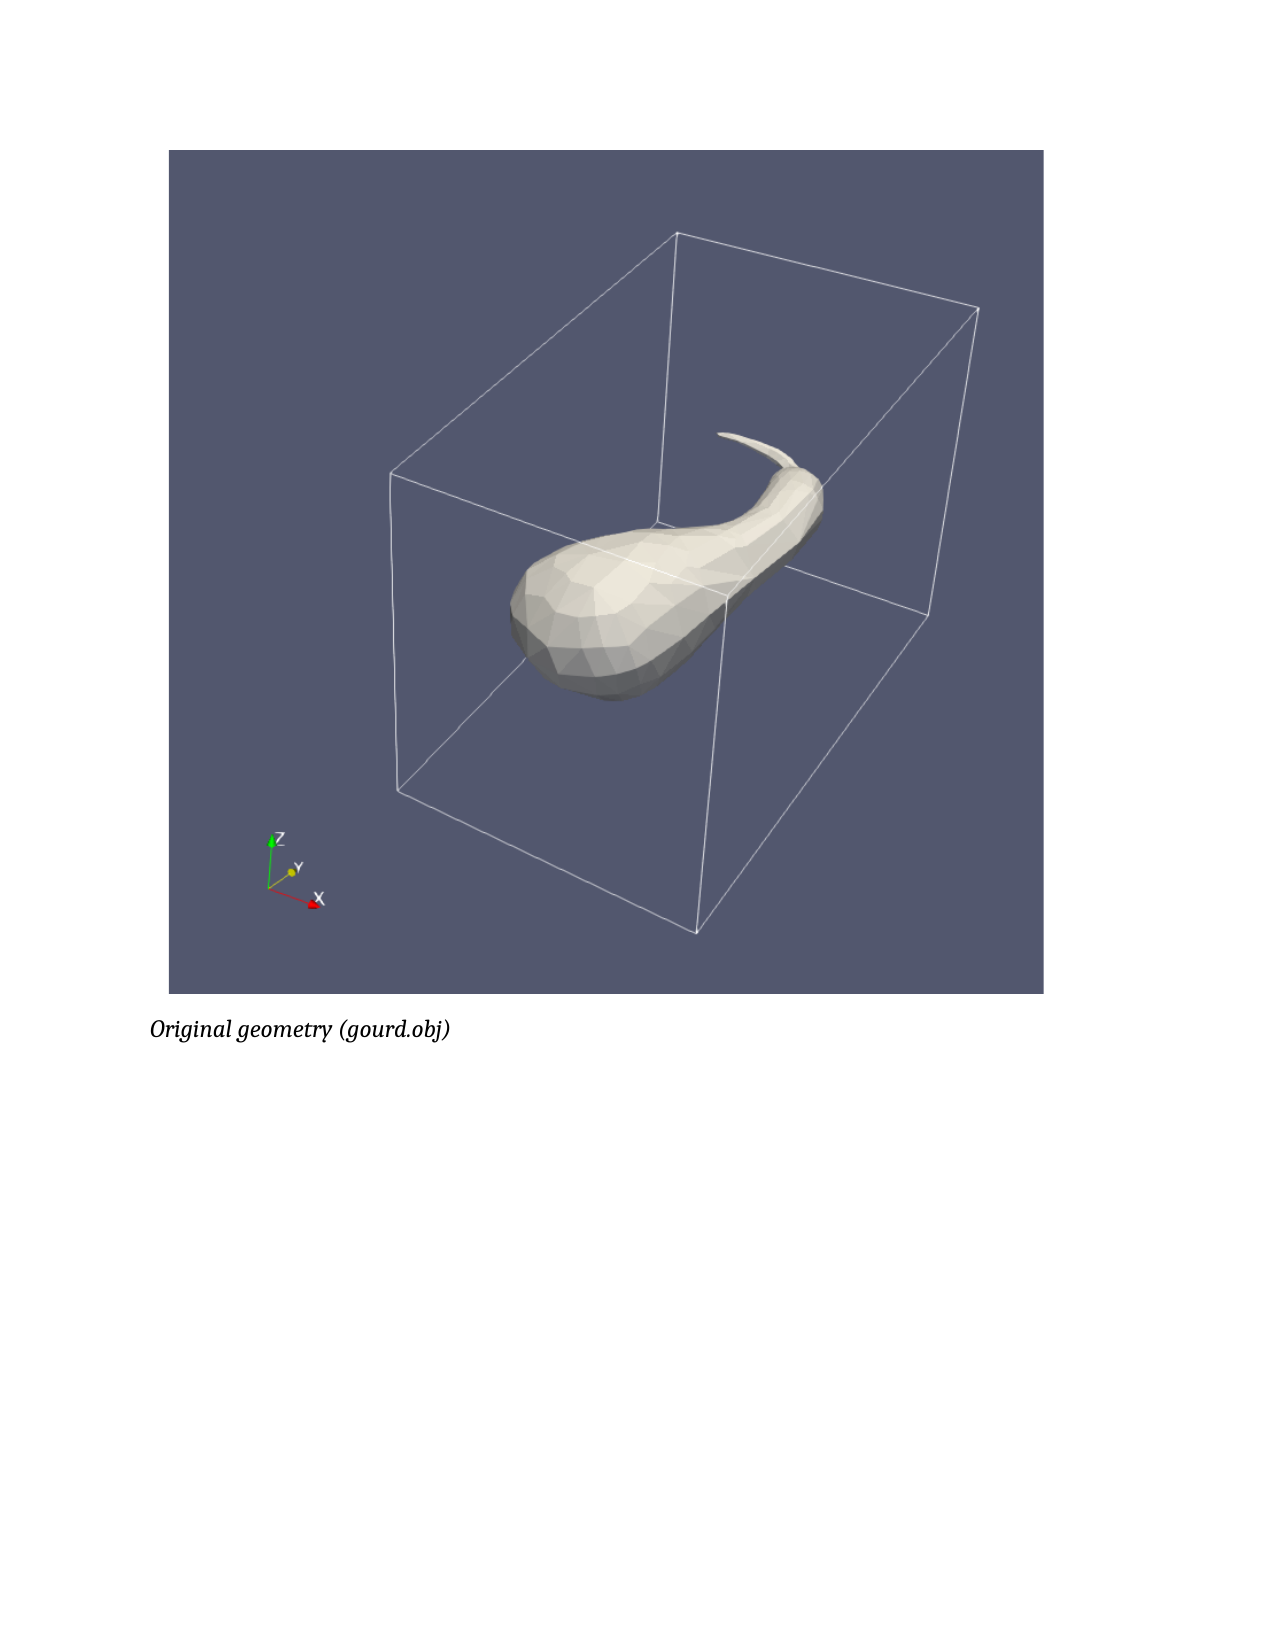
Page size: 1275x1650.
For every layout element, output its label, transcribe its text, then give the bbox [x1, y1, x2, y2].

text Original geometry (gourd.obj) [150, 1015, 1125, 1044]
picture [168, 150, 1044, 994]
